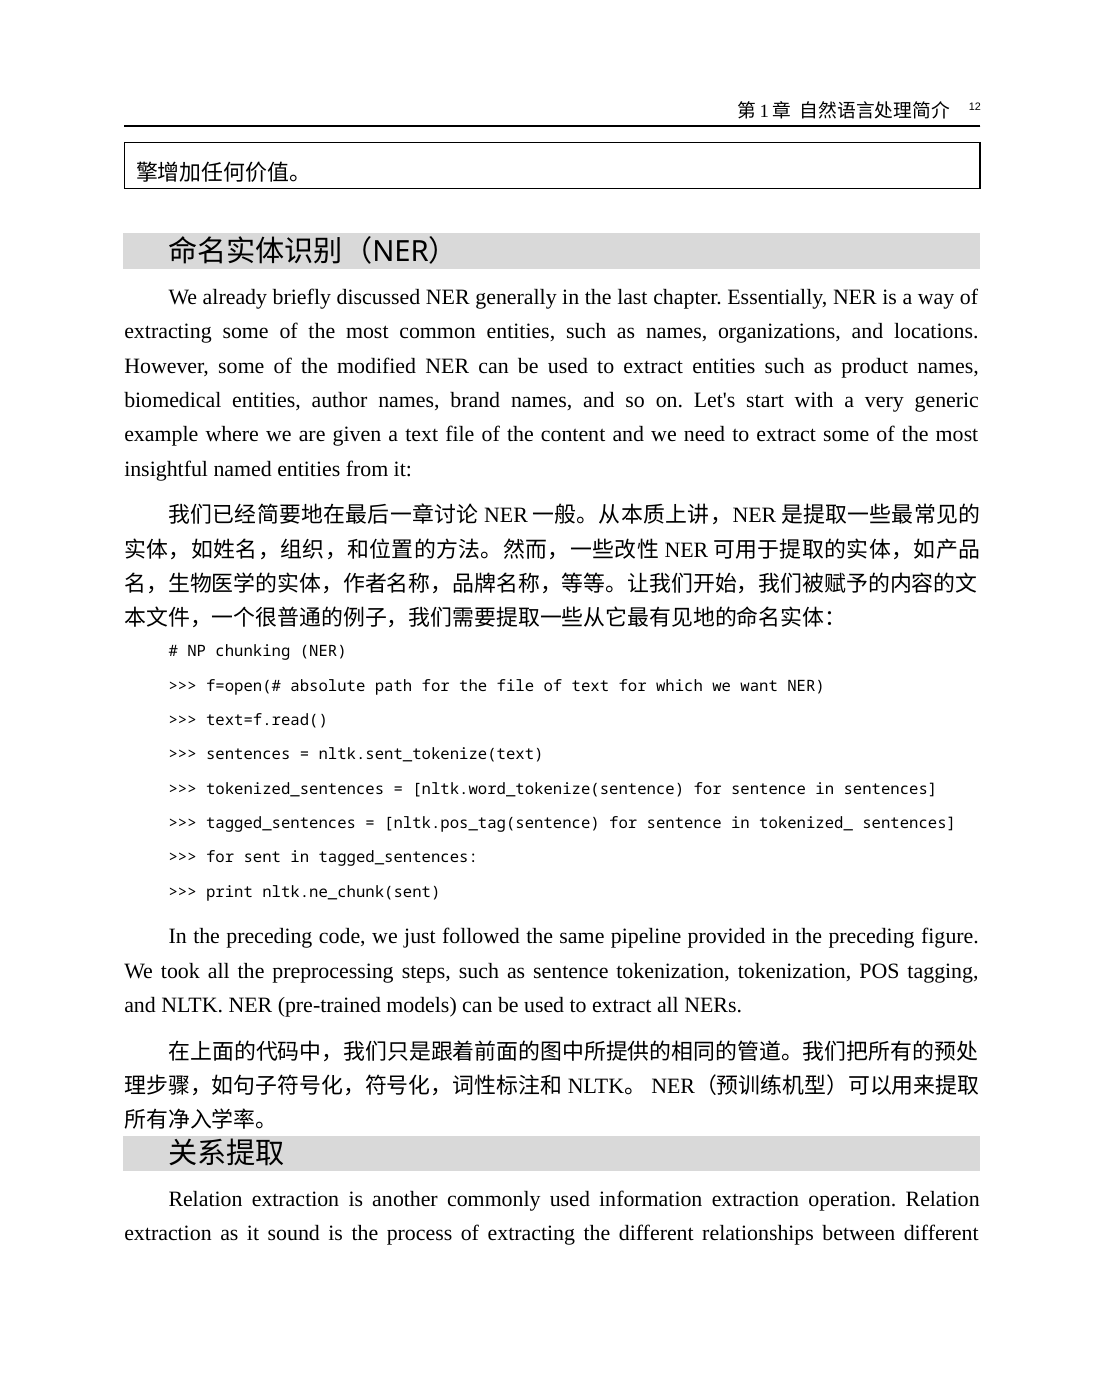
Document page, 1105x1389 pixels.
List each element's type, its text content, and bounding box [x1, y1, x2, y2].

text >>> print nltk.ne_chunk(sent) [124, 874, 980, 908]
text >>> text=f.read() [124, 702, 980, 737]
text # NP chunking (NER) [124, 633, 980, 668]
text 在上面的代码中，我们只是跟着前面的图中所提供的相同的管道。我们把所有的预处理步骤，如句子符号化，符号化，词性标注和NLTK。 NER（预训练机型）可以用来提取所有净入学率。 [124, 1032, 980, 1136]
table_header 有些其它预处理步骤（比如停用词移除和词干提取）往往会被忽略，它们不会为IE引擎增加任何价值。 [125, 143, 979, 188]
text >>> f=open(# absolute path for the file of text for which we want NER) [124, 668, 980, 702]
text We already briefly discussed NER generally in the last chapter. Essentially, NER is a way of extracting some of the most common entities, such as names, organizations, and locations. However, some of the modified NER can be used to extract entities such as product names, biomedical entities, author names, brand names, and so on. Let's start with a very generic example where we are given a text file of the content and we need to extract some of the most insightful named entities from it: [124, 279, 980, 486]
text >>> tokenized_sentences = [nltk.word_tokenize(sentence) for sentence in sentences] [124, 771, 980, 805]
text >>> tagged_sentences = [nltk.pos_tag(sentence) for sentence in tokenized_ sentences] [124, 805, 980, 840]
subtitle 命名实体识别（NER） [123, 233, 980, 269]
text >>> sentences = nltk.sent_tokenize(text) [124, 737, 980, 771]
subtitle 关系提取 [123, 1136, 980, 1171]
text >>> for sent in tagged_sentences: [124, 840, 980, 874]
text 我们已经简要地在最后一章讨论NER一般。从本质上讲，NER是提取一些最常见的实体，如姓名，组织，和位置的方法。然而，一些改性NER可用于提取的实体，如产品名，生物医学的实体，作者名称，品牌名称，等等。让我们开始，我们被赋予的内容的文本文件，一个很普通的例子，我们需要提取一些从它最有见地的命名实体： [124, 496, 980, 633]
